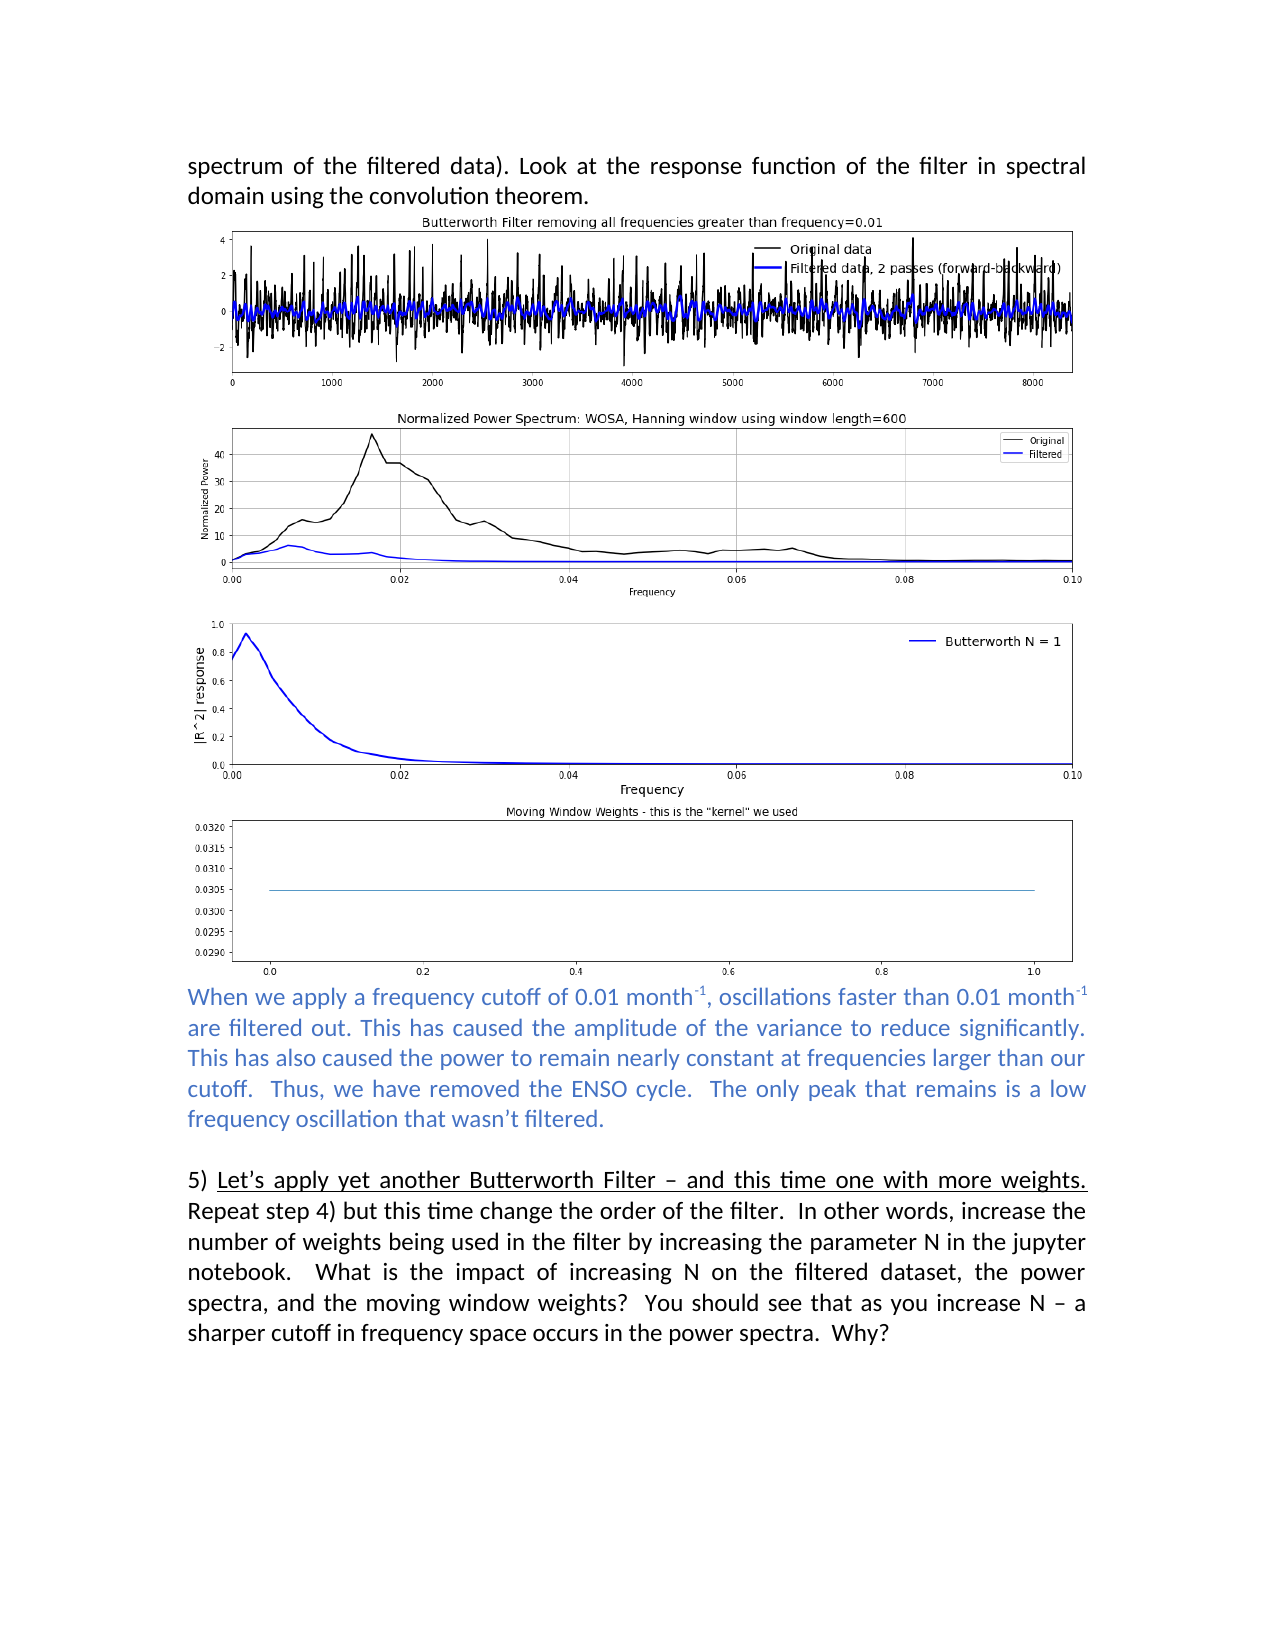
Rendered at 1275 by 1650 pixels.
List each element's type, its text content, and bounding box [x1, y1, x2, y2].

text 5) Let’s apply yet another Butterworth Filter – and this time one with more weights. Repeat step 4) but this time change the order of the filter. In other words, increase the number of weights being used in the filter by increasing the parameter N in the jupyter notebook. What is the impact of increasing N on the filtered dataset, the power spectra, and the moving window weights? You should see that as you increase N – a sharper cutoff in frequency space occurs in the power spectra. Why? [187, 1164, 1087, 1348]
picture [187, 211, 1088, 982]
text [187, 150, 1087, 211]
text When we apply a frequency cutoff of 0.01 month-1, oscillations faster than 0.01 month-1 are filtered out. This has caused the amplitude of the variance to reduce significantly. This has also caused the power to remain nearly constant at frequencies larger than our cutoff. Thus, we have removed the ENSO cycle. The only peak that remains is a low frequency oscillation that wasn’t filtered. [187, 982, 1087, 1134]
